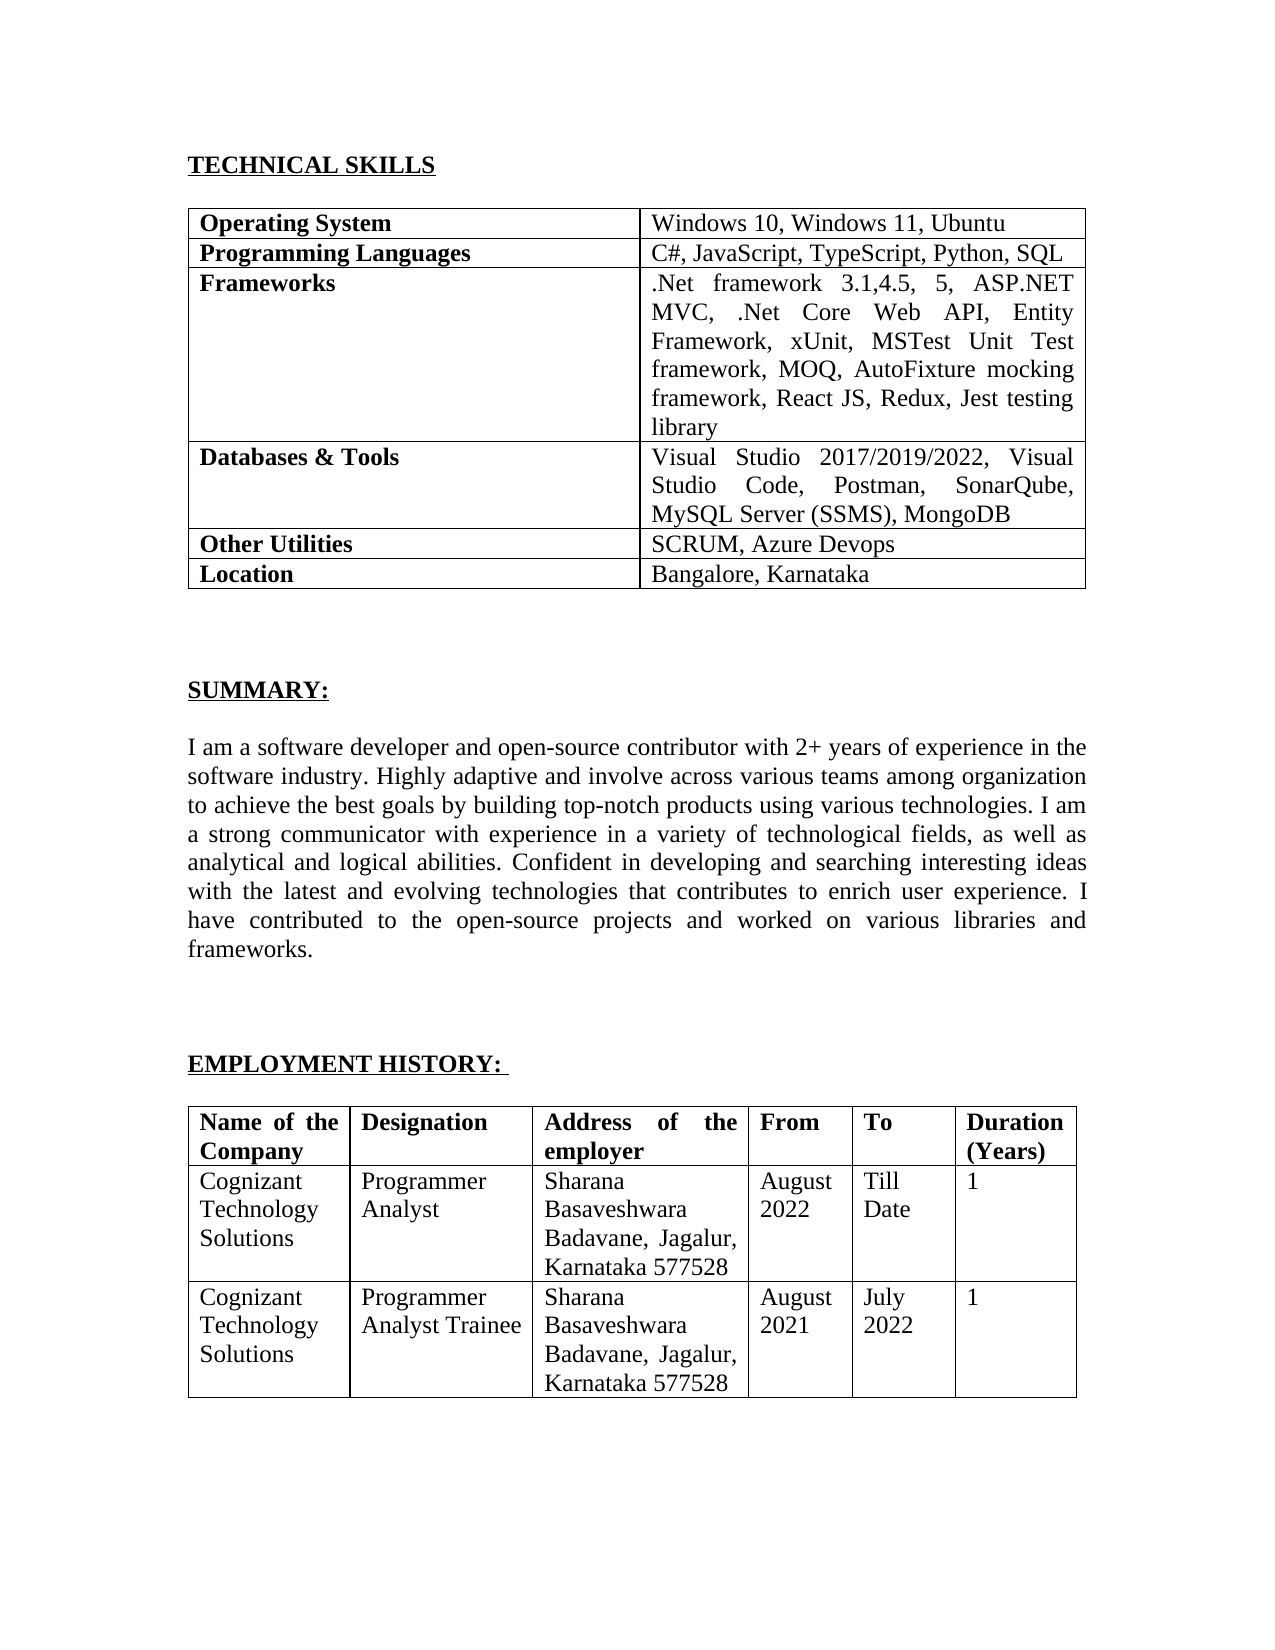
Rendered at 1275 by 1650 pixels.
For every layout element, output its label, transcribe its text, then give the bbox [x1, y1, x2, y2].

table_cell Programmer Analyst Trainee [351, 1282, 532, 1397]
table_cell 1 [956, 1166, 1076, 1281]
table_cell Bangalore, Karnataka [641, 559, 1085, 588]
table_cell Visual Studio 2017/2019/2022, Visual Studio Code, Postman, SonarQube, MySQL Server (SSMS), MongoDB [641, 442, 1085, 528]
table_cell 1 [956, 1282, 1076, 1397]
table_cell July 2022 [853, 1282, 955, 1397]
table_header Operating System [189, 209, 639, 237]
text I am a software developer and open-source contributor with 2+ years of experience in the software industry. Highly adaptive and involve across various teams among organization to achieve the best goals by building top-notch products using various technologies. I am a strong communicator with experience in a variety of technological fields, as well as analytical and logical abilities. Confident in developing and searching interesting ideas with the latest and evolving technologies that contributes to enrich user experience. I have contributed to the open-source projects and worked on various libraries and frameworks. [187, 732, 1087, 962]
table_header From [749, 1107, 852, 1165]
table_cell Cognizant Technology Solutions [189, 1282, 349, 1397]
table_cell SCRUM, Azure Devops [641, 529, 1085, 558]
text SUMMARY: [187, 675, 1087, 704]
table_cell Location [189, 559, 639, 588]
table_cell .Net framework 3.1,4.5, 5, ASP.NET MVC, .Net Core Web API, Entity Framework, xUnit, MSTest Unit Test framework, MOQ, AutoFixture mocking framework, React JS, Redux, Jest testing library [641, 268, 1085, 441]
table_cell C#, JavaScript, TypeScript, Python, SQL [641, 239, 1085, 267]
table_cell Sharana Basaveshwara Badavane, Jagalur, Karnataka 577528 [533, 1166, 748, 1281]
table_header Windows 10, Windows 11, Ubuntu [641, 209, 1085, 237]
table_cell Till Date [853, 1166, 955, 1281]
table_header Address of the employer [533, 1107, 748, 1165]
table_cell Frameworks [189, 268, 639, 441]
table_header Name of the Company [189, 1107, 349, 1165]
table_cell August 2021 [749, 1282, 852, 1397]
text EMPLOYMENT HISTORY: [187, 1049, 1087, 1077]
table_cell August 2022 [749, 1166, 852, 1281]
table_header Designation [351, 1107, 532, 1165]
table_header To [853, 1107, 955, 1165]
subtitle TECHNICAL SKILLS [187, 150, 1087, 179]
table_cell Cognizant Technology Solutions [189, 1166, 349, 1281]
table_cell Programming Languages [189, 239, 639, 267]
table_cell Sharana Basaveshwara Badavane, Jagalur, Karnataka 577528 [533, 1282, 748, 1397]
table_cell Other Utilities [189, 529, 639, 558]
table_cell Databases & Tools [189, 442, 639, 528]
table_cell Programmer Analyst [351, 1166, 532, 1281]
table_header Duration (Years) [956, 1107, 1076, 1165]
